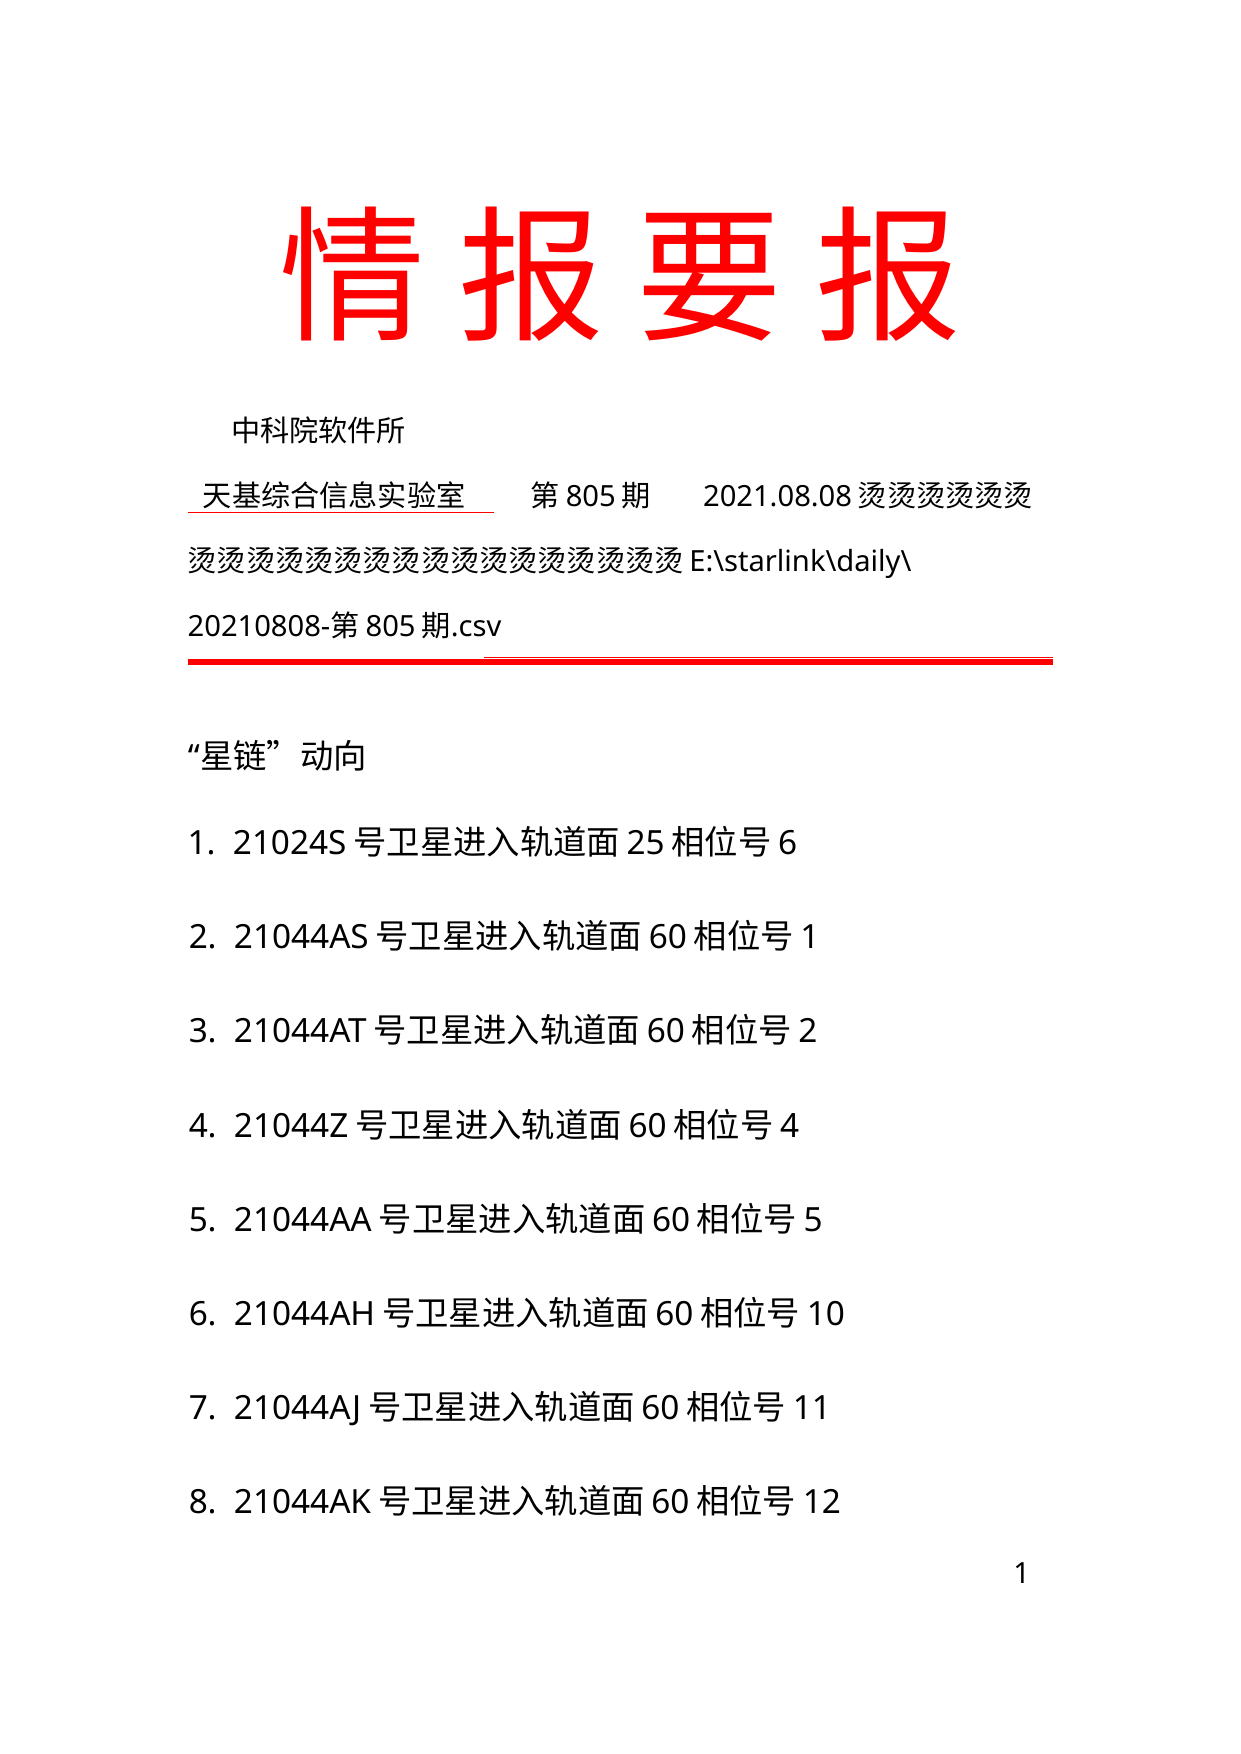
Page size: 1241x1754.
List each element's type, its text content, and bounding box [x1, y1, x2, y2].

subtitle “星链”动向 [188, 722, 1029, 787]
text 情 报 要 报 [187, 152, 1053, 380]
text 中科院软件所 [187, 397, 1053, 462]
text 天基综合信息实验室 第805期 2021.08.08烫烫烫烫烫烫烫烫烫烫烫烫烫烫烫烫烫烫烫烫烫烫烫E:\starlink\daily\20210808-第805期.csv [187, 462, 1053, 722]
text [187, 808, 1029, 1532]
